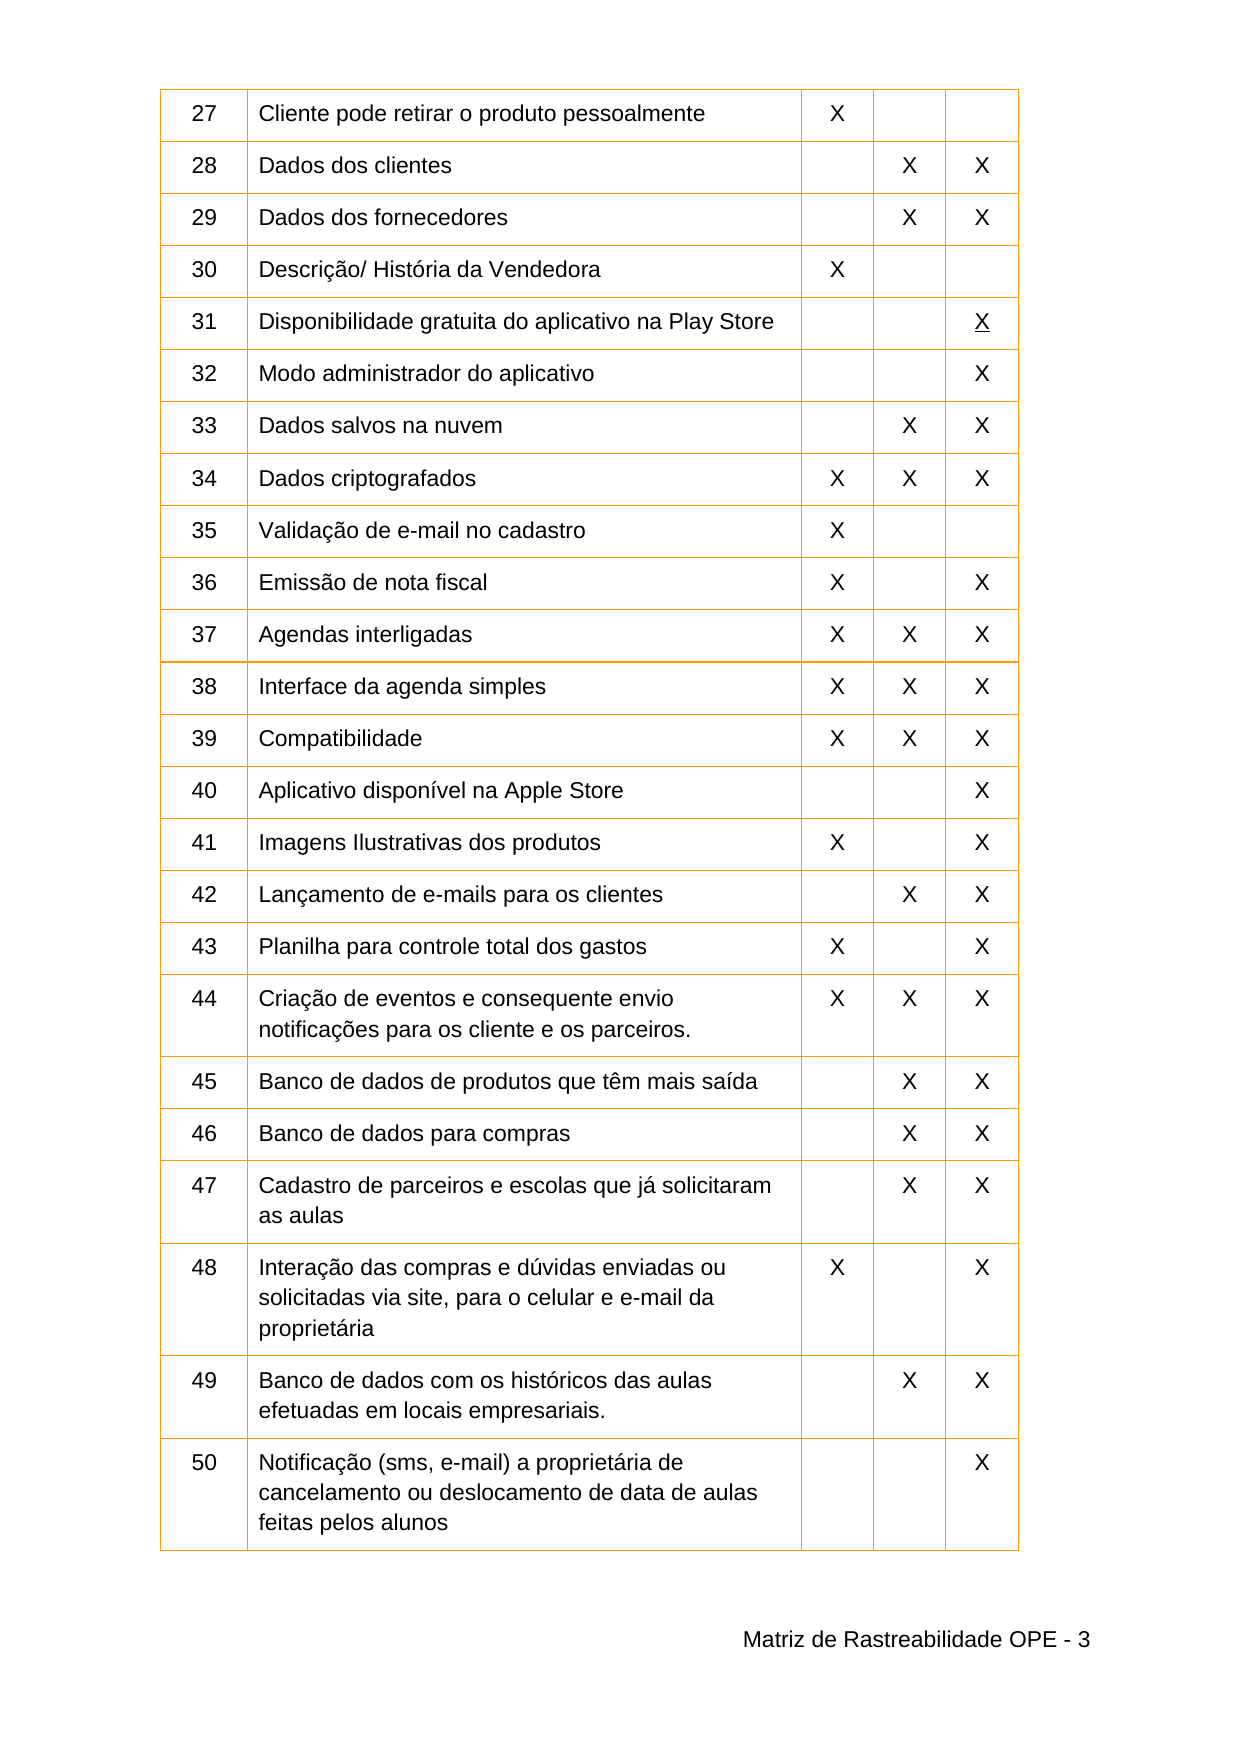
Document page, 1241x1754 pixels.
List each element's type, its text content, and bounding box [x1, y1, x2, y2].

table_cell X [946, 1057, 1018, 1108]
table_cell [874, 923, 945, 974]
table_cell 34 [161, 454, 247, 505]
table_cell Criação de eventos e consequente envio notificações para os cliente e os parceiros. [248, 975, 801, 1056]
table_cell X [802, 610, 873, 661]
table_cell Emissão de nota fiscal [248, 558, 801, 609]
table_cell Banco de dados para compras [248, 1109, 801, 1160]
table_cell X [946, 715, 1018, 766]
table_cell X [946, 1244, 1018, 1355]
table_cell X [946, 663, 1018, 713]
table_cell 49 [161, 1356, 247, 1437]
table_cell Modo administrador do aplicativo [248, 350, 801, 401]
table_cell 37 [161, 610, 247, 661]
table_cell 44 [161, 975, 247, 1056]
table_cell X [946, 1439, 1018, 1550]
table_cell X [946, 194, 1018, 245]
table_cell [802, 298, 873, 349]
table_cell 45 [161, 1057, 247, 1108]
table_cell 35 [161, 506, 247, 557]
table_cell X [874, 142, 945, 193]
table_cell X [946, 1356, 1018, 1437]
table_cell 33 [161, 402, 247, 453]
table_cell Dados criptografados [248, 454, 801, 505]
table_cell [802, 1439, 873, 1550]
table_cell 27 [161, 90, 247, 141]
table_cell X [874, 1057, 945, 1108]
table_cell X [802, 923, 873, 974]
table_cell Compatibilidade [248, 715, 801, 766]
table_cell [802, 350, 873, 401]
table_cell X [946, 871, 1018, 922]
table_cell X [874, 454, 945, 505]
table_cell Dados salvos na nuvem [248, 402, 801, 453]
table_cell X [802, 90, 873, 141]
table_cell [802, 402, 873, 453]
table_cell 41 [161, 819, 247, 870]
table_cell [874, 1439, 945, 1550]
table_cell 43 [161, 923, 247, 974]
table_cell X [946, 558, 1018, 609]
table_cell Interface da agenda simples [248, 663, 801, 713]
table_cell X [802, 663, 873, 713]
table_cell X [874, 975, 945, 1056]
table_cell Notificação (sms, e-mail) a proprietária de cancelamento ou deslocamento de data de aulas feitas pelos alunos [248, 1439, 801, 1550]
table_cell Agendas interligadas [248, 610, 801, 661]
table_cell Banco de dados com os históricos das aulas efetuadas em locais empresariais. [248, 1356, 801, 1437]
table_cell X [802, 558, 873, 609]
table_cell [802, 767, 873, 818]
table_cell [874, 558, 945, 609]
table_cell [802, 1109, 873, 1160]
table_cell 48 [161, 1244, 247, 1355]
table_cell X [946, 610, 1018, 661]
table_cell 32 [161, 350, 247, 401]
table_cell Aplicativo disponível na Apple Store [248, 767, 801, 818]
table_cell X [874, 871, 945, 922]
table_cell Disponibilidade gratuita do aplicativo na Play Store [248, 298, 801, 349]
table_cell X [946, 142, 1018, 193]
table_cell Dados dos fornecedores [248, 194, 801, 245]
table_cell 39 [161, 715, 247, 766]
table_cell [874, 819, 945, 870]
table_cell Dados dos clientes [248, 142, 801, 193]
table_cell [946, 246, 1018, 297]
table_cell X [946, 1109, 1018, 1160]
table_cell X [802, 1244, 873, 1355]
table_cell Banco de dados de produtos que têm mais saída [248, 1057, 801, 1108]
table_cell [874, 90, 945, 141]
table_cell [802, 1356, 873, 1437]
table_cell X [874, 715, 945, 766]
table_cell [874, 350, 945, 401]
table_cell Imagens Ilustrativas dos produtos [248, 819, 801, 870]
table_cell [946, 506, 1018, 557]
table_cell [874, 767, 945, 818]
table_cell X [802, 975, 873, 1056]
table_cell X [946, 819, 1018, 870]
table_cell X [874, 1109, 945, 1160]
table_cell X [874, 610, 945, 661]
table_cell X [802, 506, 873, 557]
table_cell 36 [161, 558, 247, 609]
table_cell X [802, 819, 873, 870]
table_cell 47 [161, 1161, 247, 1243]
table_cell X [802, 454, 873, 505]
table_cell X [946, 767, 1018, 818]
table_cell 50 [161, 1439, 247, 1550]
table_cell X [874, 663, 945, 713]
table_cell [946, 90, 1018, 141]
table_cell X [874, 194, 945, 245]
table_cell [874, 298, 945, 349]
table_cell 42 [161, 871, 247, 922]
table_cell X [874, 402, 945, 453]
table_cell X [946, 975, 1018, 1056]
table_cell Interação das compras e dúvidas enviadas ou solicitadas via site, para o celular e e-mail da proprietária [248, 1244, 801, 1355]
table_cell X [946, 454, 1018, 505]
table_cell X [946, 923, 1018, 974]
table_cell [802, 1161, 873, 1243]
table_cell X [874, 1356, 945, 1437]
table_cell [802, 1057, 873, 1108]
table_cell [802, 194, 873, 245]
table_cell Cliente pode retirar o produto pessoalmente [248, 90, 801, 141]
table_cell Lançamento de e-mails para os clientes [248, 871, 801, 922]
table_cell X [946, 402, 1018, 453]
table_cell X [946, 1161, 1018, 1243]
table_cell X [874, 1161, 945, 1243]
table_cell 46 [161, 1109, 247, 1160]
table_cell X [802, 246, 873, 297]
table_cell 28 [161, 142, 247, 193]
table_cell X [802, 715, 873, 766]
table_cell [874, 506, 945, 557]
table_cell [802, 142, 873, 193]
table_cell X [946, 298, 1018, 349]
table_cell 40 [161, 767, 247, 818]
table_cell X [946, 350, 1018, 401]
table_cell [874, 246, 945, 297]
table_cell Planilha para controle total dos gastos [248, 923, 801, 974]
table_cell Validação de e-mail no cadastro [248, 506, 801, 557]
table_cell 38 [161, 663, 247, 713]
table_cell [874, 1244, 945, 1355]
table_cell Descrição/ História da Vendedora [248, 246, 801, 297]
table_cell 31 [161, 298, 247, 349]
table_cell 29 [161, 194, 247, 245]
table_cell [802, 871, 873, 922]
table_cell Cadastro de parceiros e escolas que já solicitaram as aulas [248, 1161, 801, 1243]
table_cell 30 [161, 246, 247, 297]
